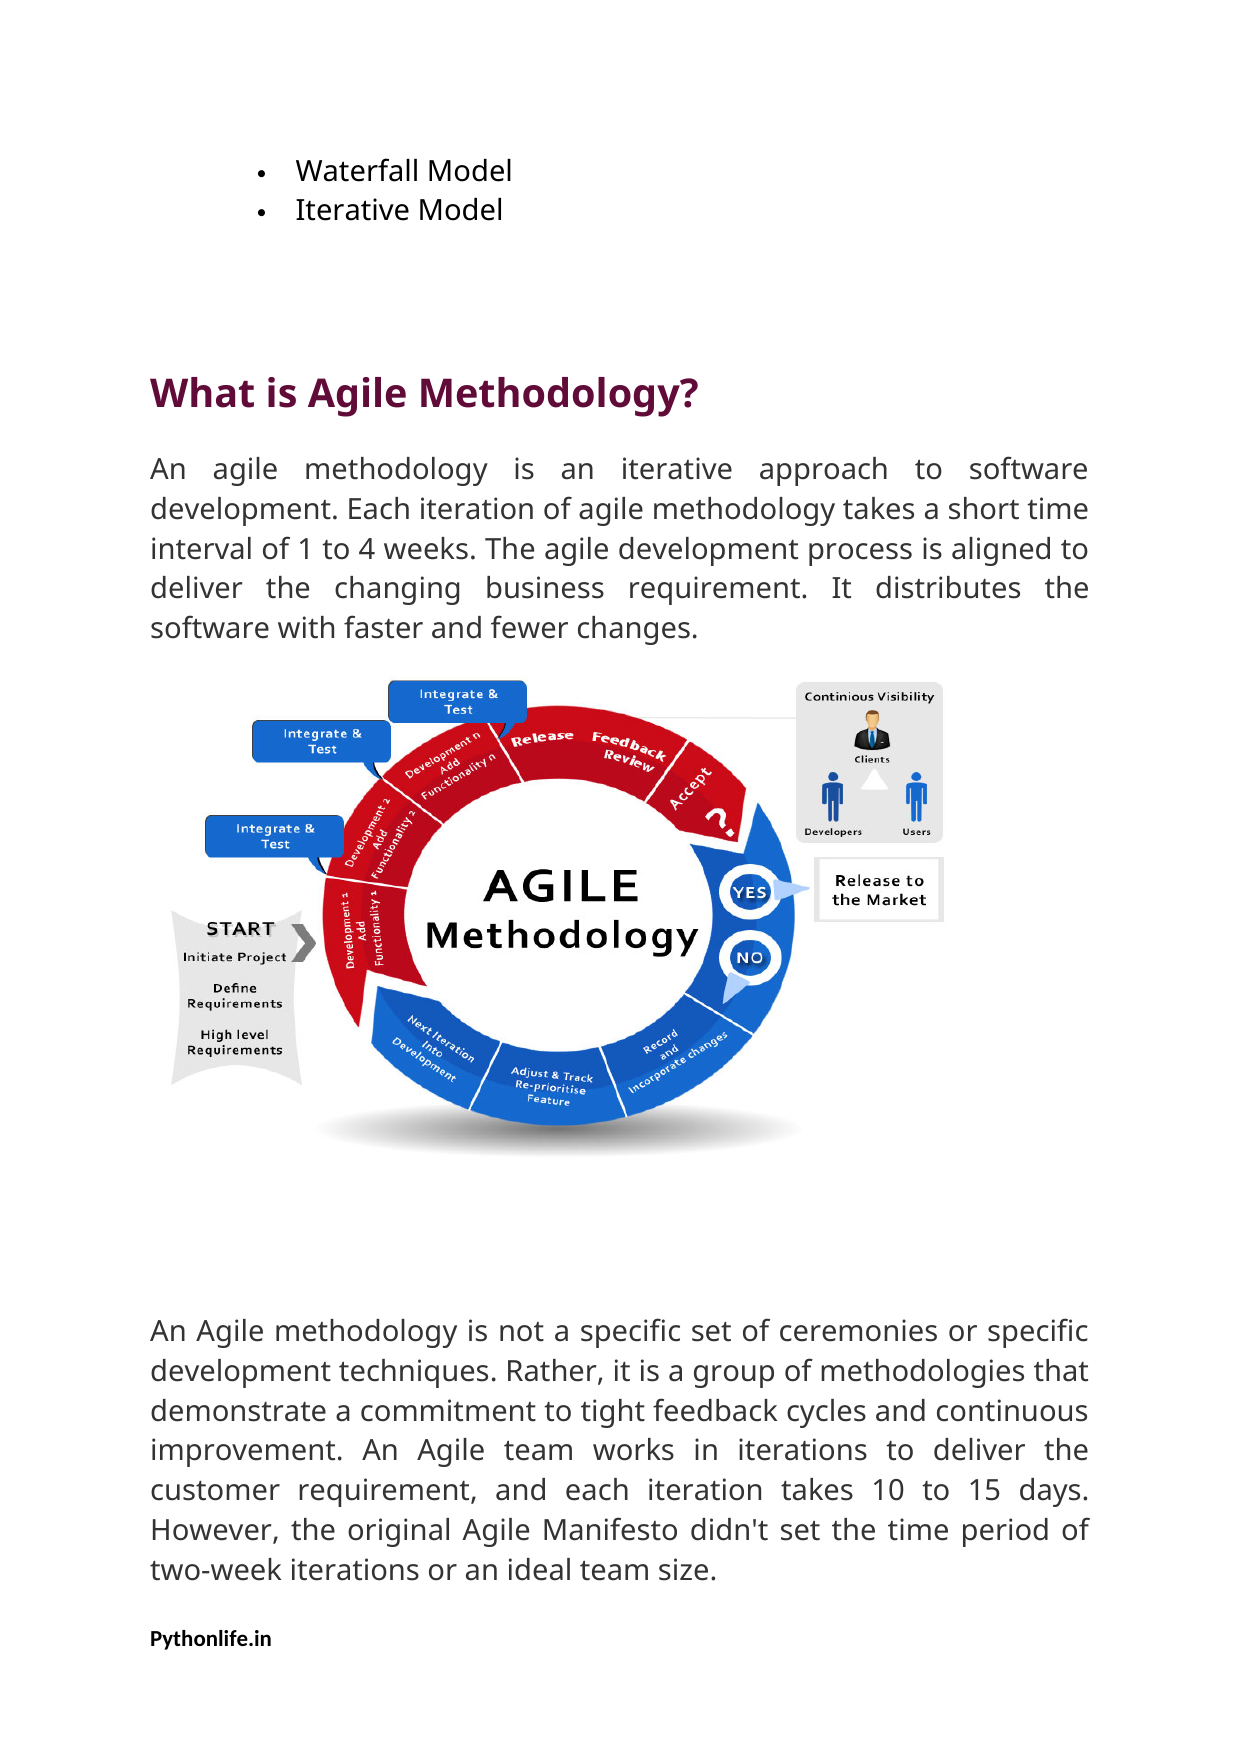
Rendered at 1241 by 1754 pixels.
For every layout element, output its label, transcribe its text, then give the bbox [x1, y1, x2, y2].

list Waterfall Model [258, 150, 1090, 190]
subtitle What is Agile Methodology? [150, 365, 1090, 419]
text An agile methodology is an iterative approach to software development. Each iteration of agile methodology takes a short time interval of 1 to 4 weeks. The agile development process is aligned to deliver the changing business requirement. It distributes the software with faster and fewer changes. [150, 448, 1090, 647]
picture [150, 676, 966, 1159]
text An Agile methodology is not a specific set of ceremonies or specific development techniques. Rather, it is a group of methodologies that demonstrate a commitment to tight feedback cycles and continuous improvement. An Agile team works in iterations to deliver the customer requirement, and each iteration takes 10 to 15 days. However, the original Agile Manifesto didn't set the time period of two-week iterations or an ideal team size. [150, 1311, 1090, 1588]
list Iterative Model [258, 190, 1090, 229]
